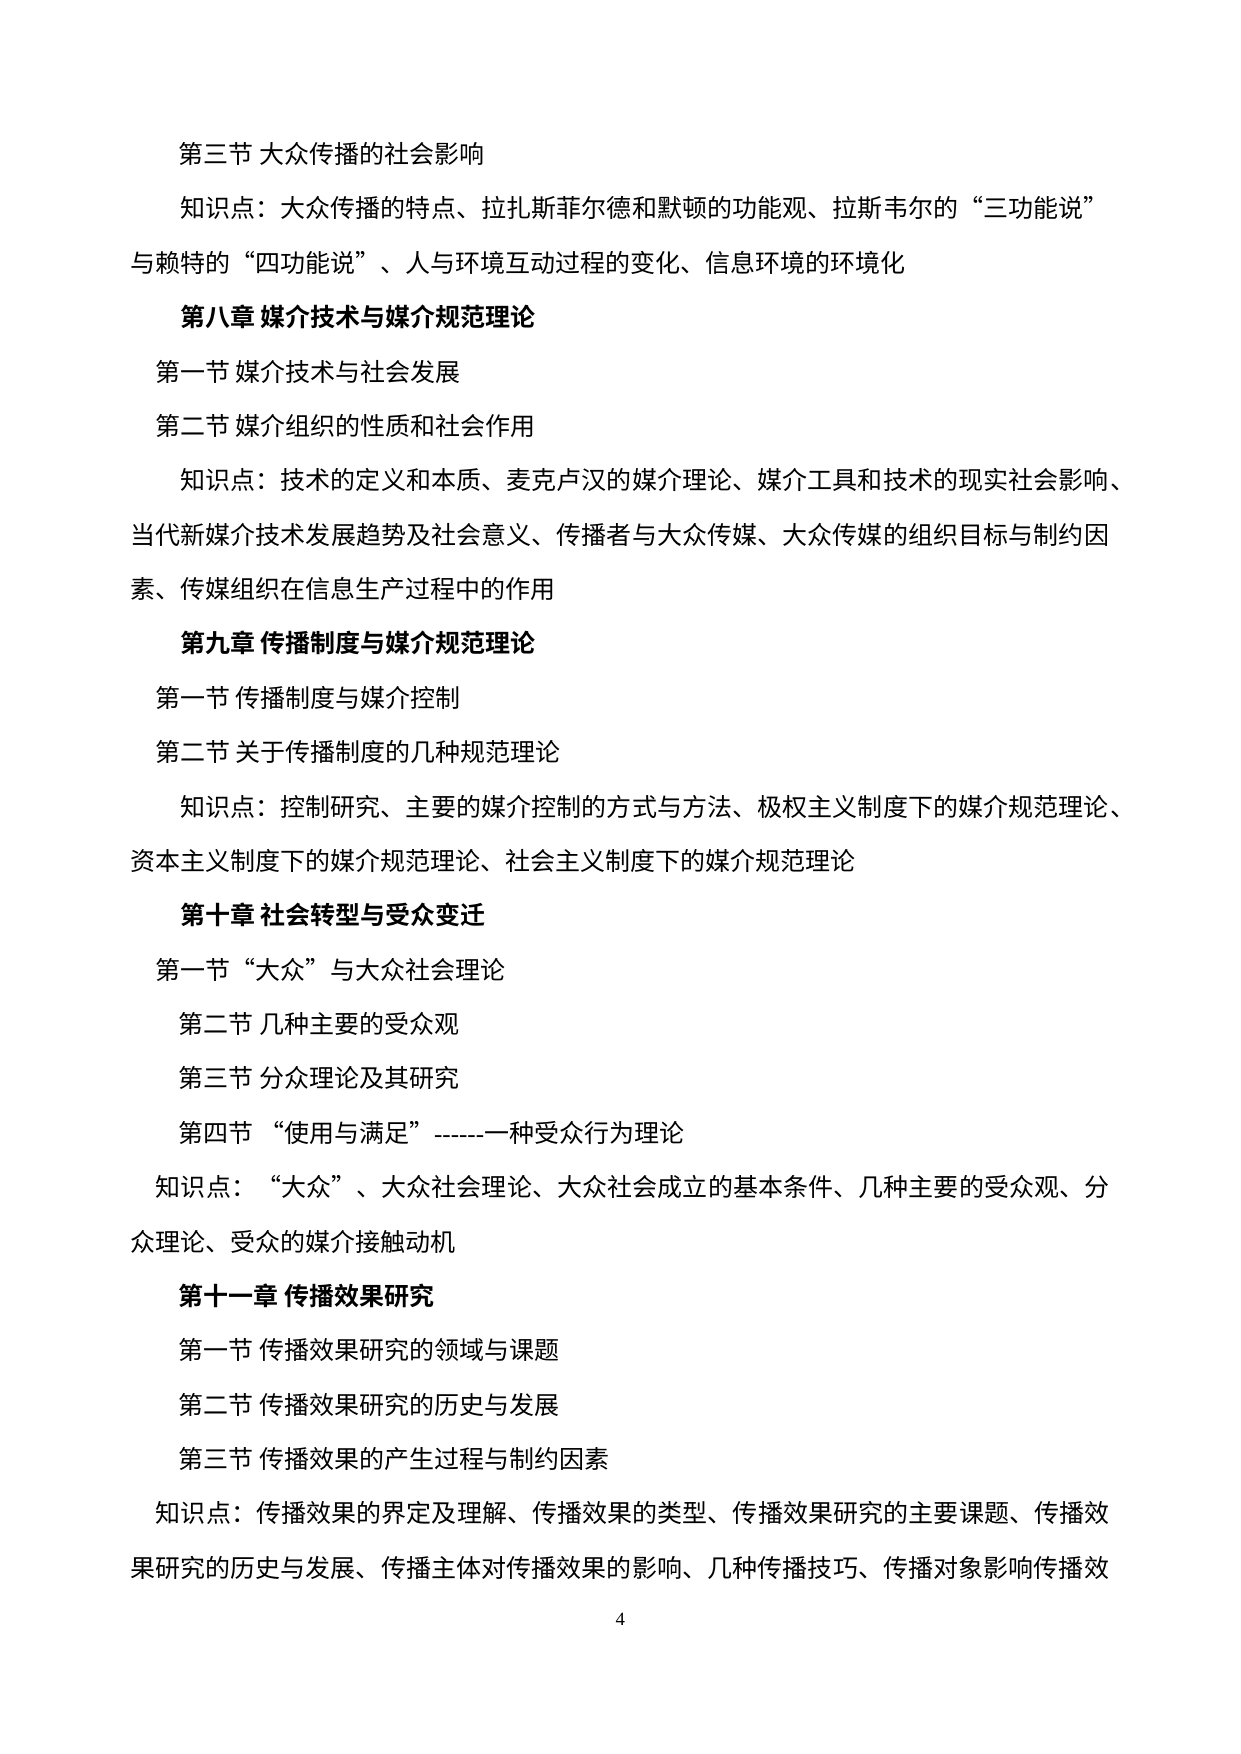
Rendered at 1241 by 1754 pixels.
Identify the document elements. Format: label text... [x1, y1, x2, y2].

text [130, 1494, 1110, 1584]
text 第二节 传播效果研究的历史与发展 [130, 1385, 1110, 1421]
text 知识点：技术的定义和本质、麦克卢汉的媒介理论、媒介工具和技术的现实社会影响、当代新媒介技术发展趋势及社会意义、传播者与大众传媒、大众传媒的组织目标与制约因素、传媒组织在信息生产过程中的作用 [130, 461, 1110, 606]
text 第二节 几种主要的受众观 [130, 1004, 1110, 1041]
text 第一节 媒介技术与社会发展 [130, 352, 1110, 388]
text 第二节 媒介组织的性质和社会作用 [130, 406, 1110, 443]
text 第三节 传播效果的产生过程与制约因素 [130, 1439, 1110, 1476]
text 第四节 “使用与满足”------一种受众行为理论 [130, 1113, 1110, 1149]
text 知识点：“大众”、大众社会理论、大众社会成立的基本条件、几种主要的受众观、分众理论、受众的媒介接触动机 [130, 1168, 1110, 1258]
text 第九章 传播制度与媒介规范理论 [130, 624, 1110, 660]
text 第一节 传播效果研究的领域与课题 [130, 1331, 1110, 1367]
text 第一节 传播制度与媒介控制 [130, 678, 1110, 714]
text 第二节 关于传播制度的几种规范理论 [130, 733, 1110, 769]
text 第八章 媒介技术与媒介规范理论 [130, 298, 1110, 334]
text 第十一章 传播效果研究 [130, 1276, 1110, 1313]
text 第一节“大众”与大众社会理论 [130, 950, 1110, 986]
text 第三节 分众理论及其研究 [130, 1059, 1110, 1095]
text 第三节 大众传播的社会影响 [130, 134, 1110, 171]
text 第十章 社会转型与受众变迁 [130, 896, 1110, 932]
text 知识点：控制研究、主要的媒介控制的方式与方法、极权主义制度下的媒介规范理论、资本主义制度下的媒介规范理论、社会主义制度下的媒介规范理论 [130, 787, 1110, 878]
text 知识点：大众传播的特点、拉扎斯菲尔德和默顿的功能观、拉斯韦尔的“三功能说”与赖特的“四功能说”、人与环境互动过程的变化、信息环境的环境化 [130, 189, 1110, 279]
